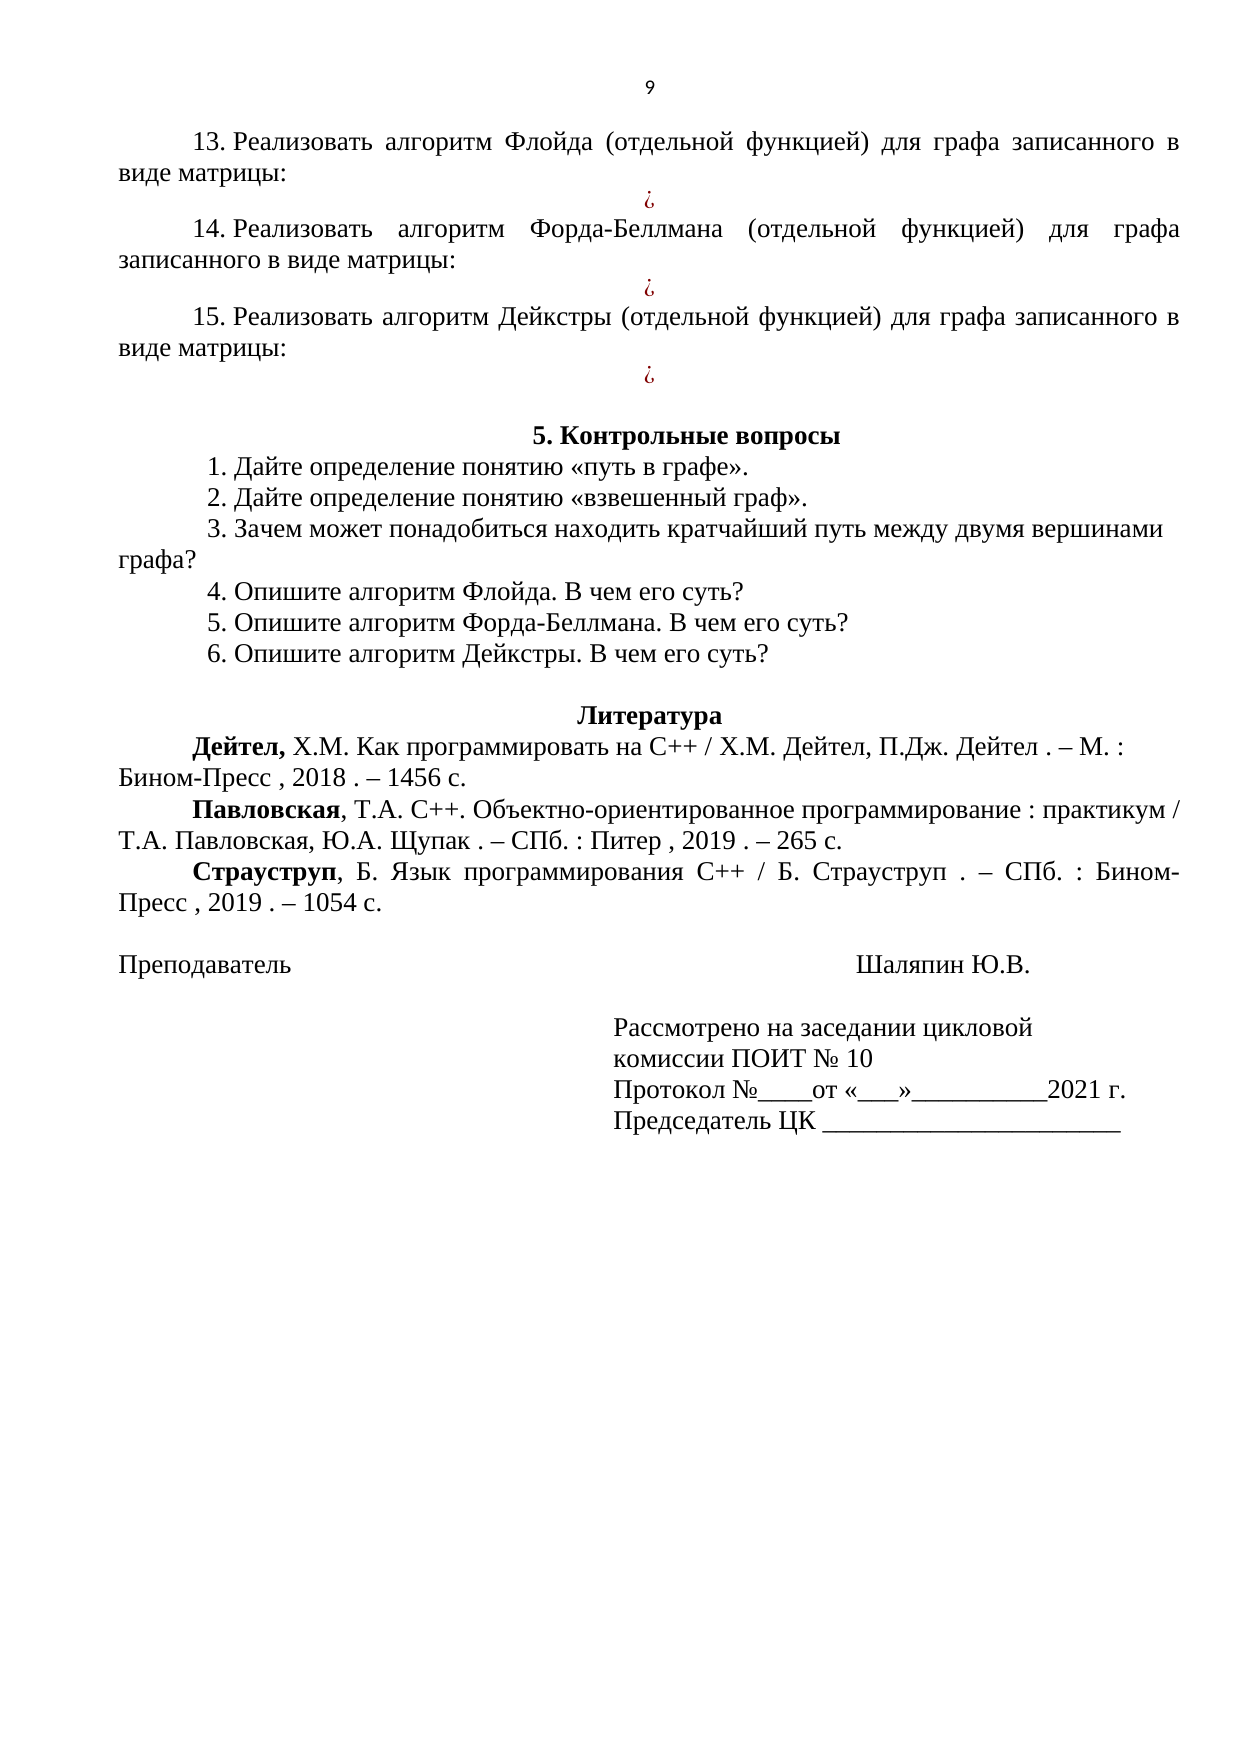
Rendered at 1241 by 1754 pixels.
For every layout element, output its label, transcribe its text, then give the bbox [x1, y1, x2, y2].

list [118, 212, 1181, 275]
list Дайте определение понятию «взвешенный граф». [118, 481, 1181, 512]
list Опишите алгоритм Форда-Беллмана. В чем его суть? [118, 606, 1181, 637]
list Дайте определение понятию «путь в графе». [118, 450, 1181, 481]
list Опишите алгоритм Дейкстры. В чем его суть? [118, 637, 1181, 668]
list Реализовать алгоритм Флойда (отдельной функцией) для графа записанного в виде матрицы: [118, 125, 1181, 187]
table_header Рассмотрено на заседании цикловой комиссии ПОИТ № 10 Протокол №____от «___»__________2021 г. Председатель ЦК ______________________ [602, 1011, 1181, 1135]
text Дейтел, Х.М. Как программировать на С++ / Х.М. Дейтел, П.Дж. Дейтел . – М. : Бином-Пресс , 2018 . – 1456 с. [118, 730, 1181, 793]
list Контрольные вопросы [118, 419, 1181, 450]
list Реализовать алгоритм Дейкстры (отдельной функцией) для графа записанного в виде матрицы: [118, 300, 1181, 362]
text Преподаватель Шаляпин Ю.В. [118, 948, 1181, 979]
list Опишите алгоритм Флойда. В чем его суть? [118, 575, 1181, 606]
text Павловская, Т.А. С++. Объектно-ориентированное программирование : практикум / Т.А. Павловская, Ю.А. Щупак . – СПб. : Питер , 2019 . – 265 с. [118, 793, 1181, 855]
list Зачем может понадобиться находить кратчайший путь между двумя вершинами графа? [118, 512, 1181, 575]
list Литература [118, 699, 1181, 730]
text Страуструп, Б. Язык программирования С++ / Б. Страуструп . – СПб. : Бином-Пресс , 2019 . – 1054 с. [118, 855, 1181, 917]
